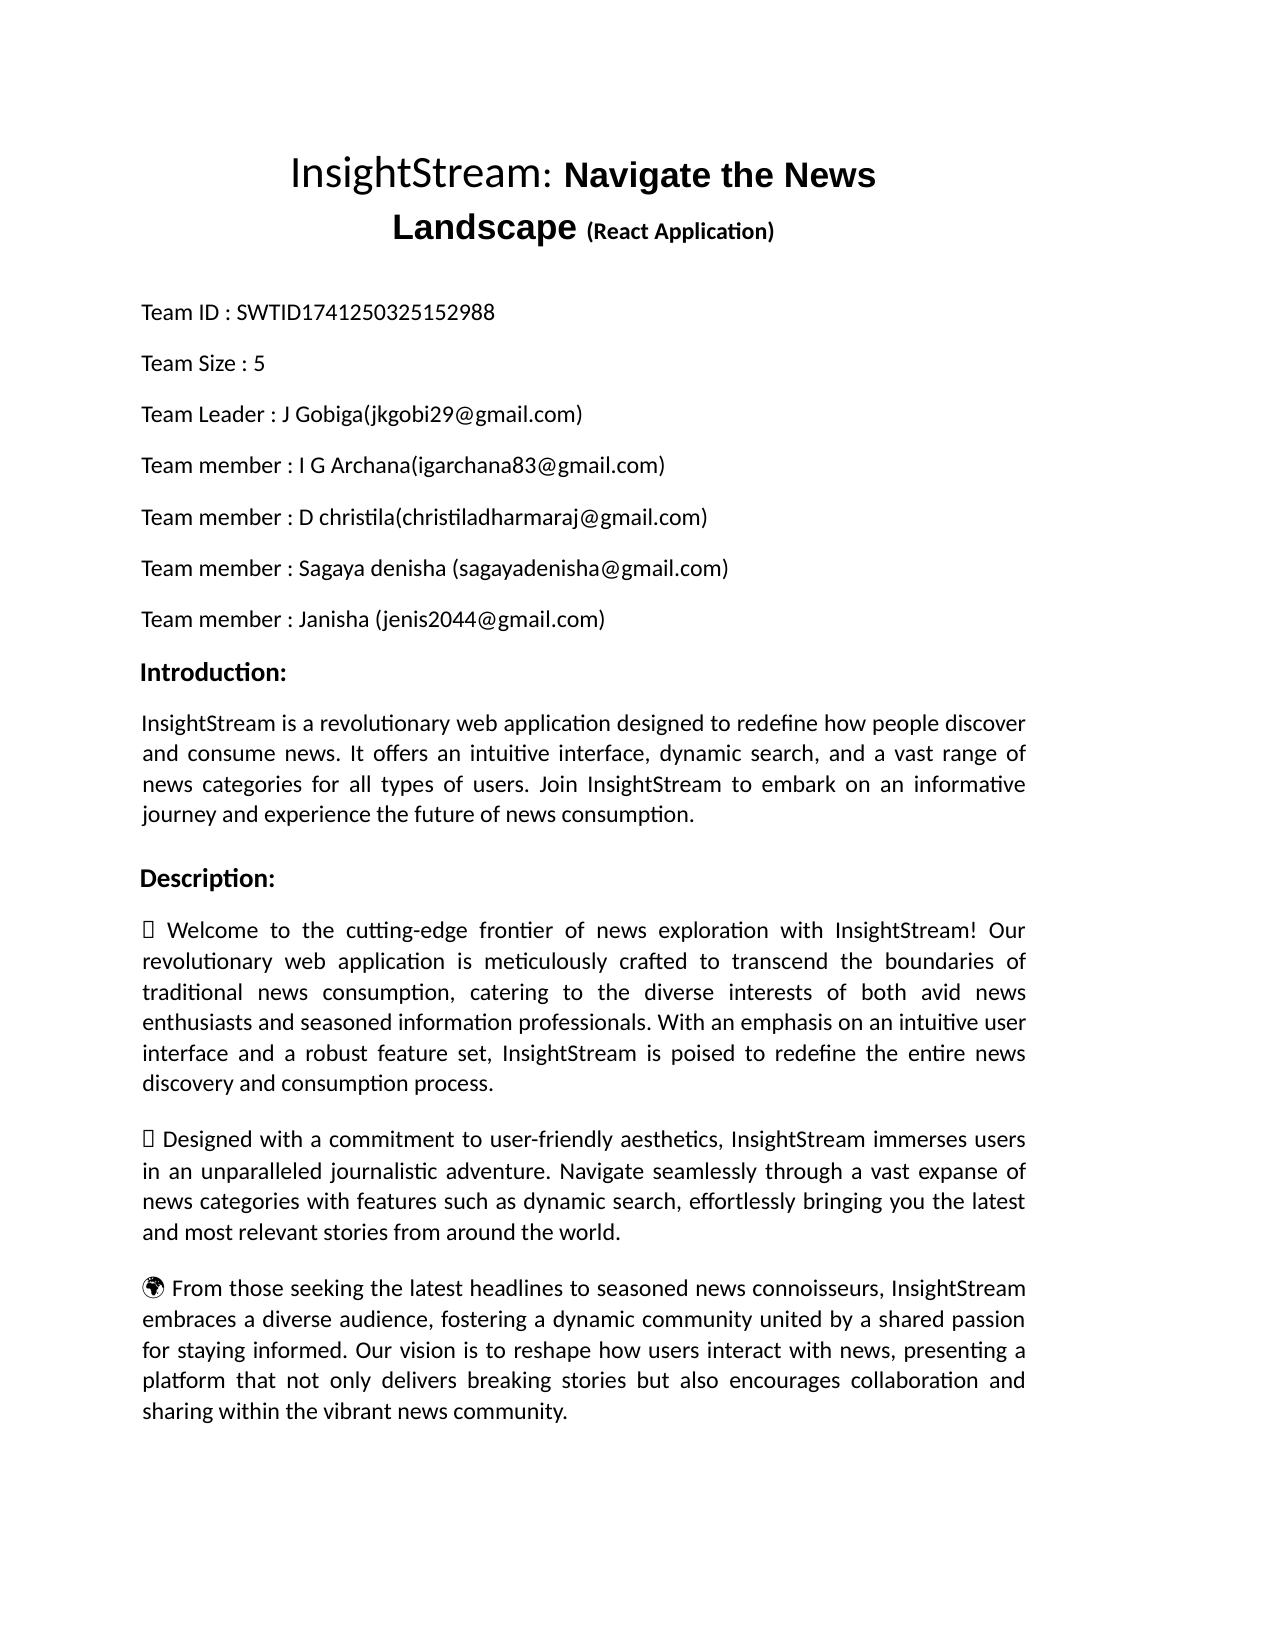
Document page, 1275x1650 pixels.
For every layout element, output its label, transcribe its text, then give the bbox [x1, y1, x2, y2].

text Team member : Sagaya denisha (sagayadenisha@gmail.com) [141, 553, 1063, 582]
text Introduction: [139, 656, 1063, 689]
text 🌍 From those seeking the latest headlines to seasoned news connoisseurs, InsightStream embraces a diverse audience, fostering a dynamic community united by a shared passion for staying informed. Our vision is to reshape how users interact with news, presenting a platform that not only delivers breaking stories but also encourages collaboration and sharing within the vibrant news community. [141, 1271, 1027, 1425]
text Description: [139, 861, 1063, 894]
text Team member : I G Archana(igarchana83@gmail.com) [141, 451, 1063, 480]
text 🌐 Welcome to the cutting-edge frontier of news exploration with InsightStream! Our revolutionary web application is meticulously crafted to transcend the boundaries of traditional news consumption, catering to the diverse interests of both avid news enthusiasts and seasoned information professionals. With an emphasis on an intuitive user interface and a robust feature set, InsightStream is poised to redefine the entire news discovery and consumption process. [141, 913, 1027, 1097]
text Team Leader : J Gobiga(jkgobi29@gmail.com) [141, 399, 1063, 429]
text Team ID : SWTID1741250325152988 [141, 297, 1063, 326]
text 📰 Designed with a commitment to user-friendly aesthetics, InsightStream immerses users in an unparalleled journalistic adventure. Navigate seamlessly through a vast expanse of news categories with features such as dynamic search, effortlessly bringing you the latest and most relevant stories from around the world. [141, 1122, 1027, 1246]
text InsightStream: Navigate the News [139, 144, 1027, 199]
text Team member : Janisha (jenis2044@gmail.com) [141, 604, 1063, 634]
text Team member : D christila(christiladharmaraj@gmail.com) [141, 502, 1063, 531]
text Landscape (React Application) [139, 206, 1027, 247]
text Team Size : 5 [141, 348, 1063, 377]
text InsightStream is a revolutionary web application designed to redefine how people discover and consume news. It offers an intuitive interface, dynamic search, and a vast range of news categories for all types of users. Join InsightStream to embark on an informative journey and experience the future of news consumption. [141, 708, 1027, 829]
